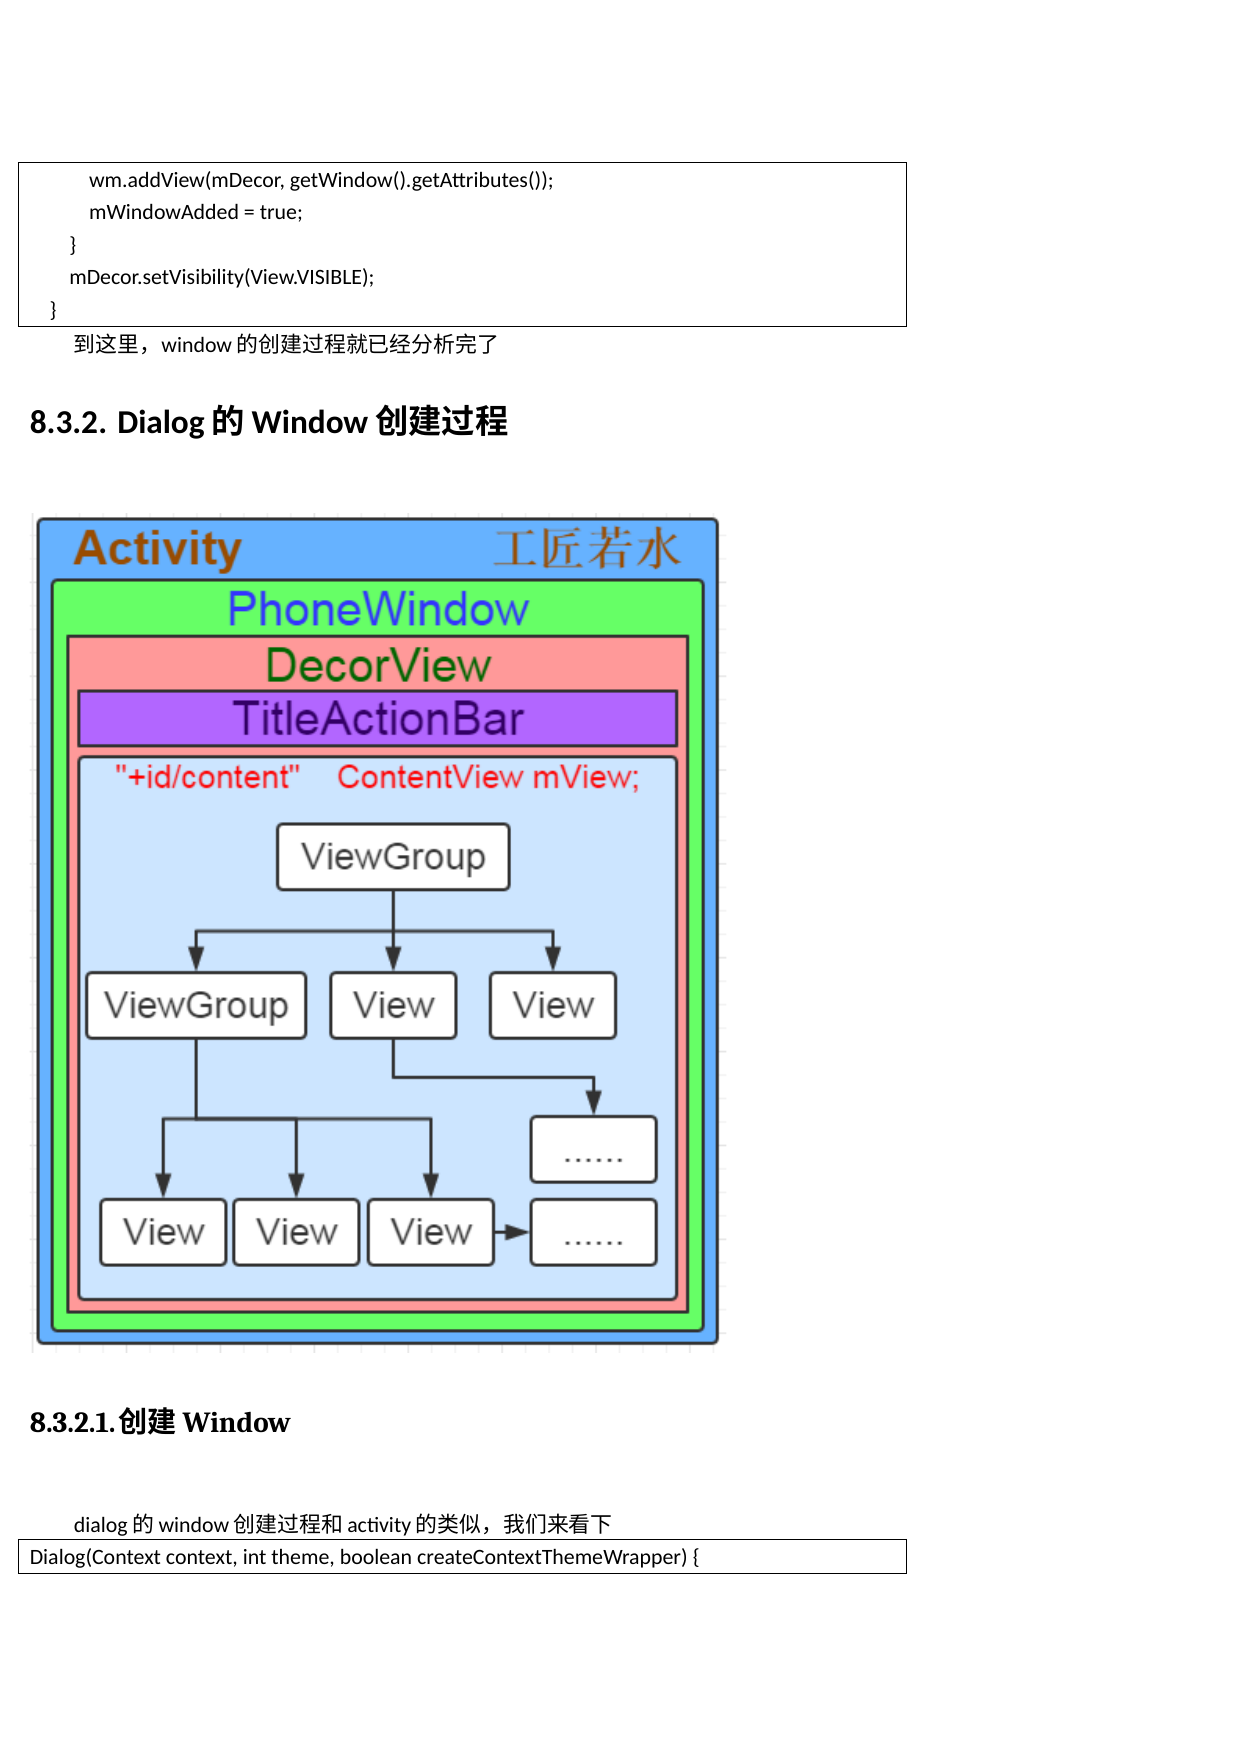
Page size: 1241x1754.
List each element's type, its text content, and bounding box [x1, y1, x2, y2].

text dialog的window创建过程和activity的类似，我们来看下 [29, 1506, 1053, 1539]
subtitle Dialog的Window创建过程 [29, 386, 1053, 451]
text 到这里，window的创建过程就已经分析完了 [29, 327, 1053, 359]
subtitle 创建Window [29, 1387, 1053, 1452]
picture [29, 513, 727, 1353]
